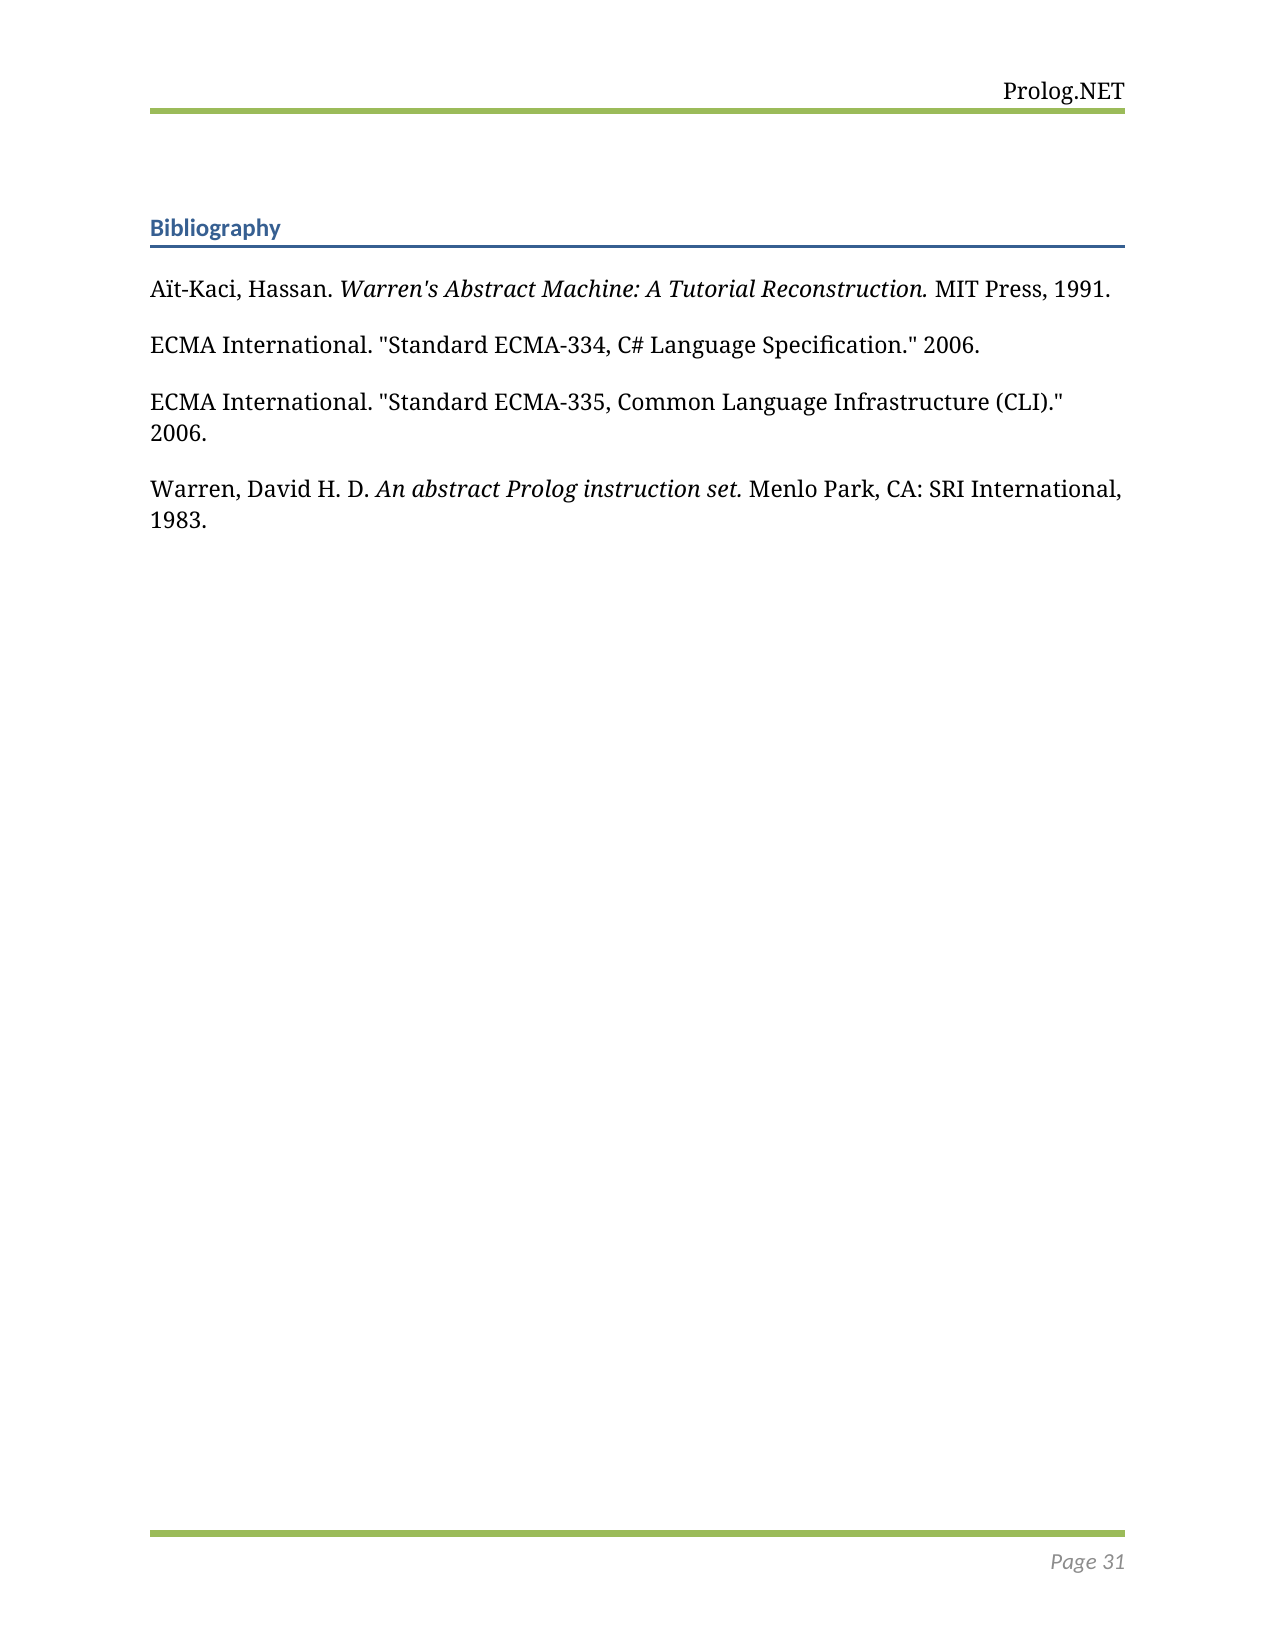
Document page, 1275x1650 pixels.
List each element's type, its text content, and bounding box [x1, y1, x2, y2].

subtitle Bibliography [150, 212, 1125, 245]
